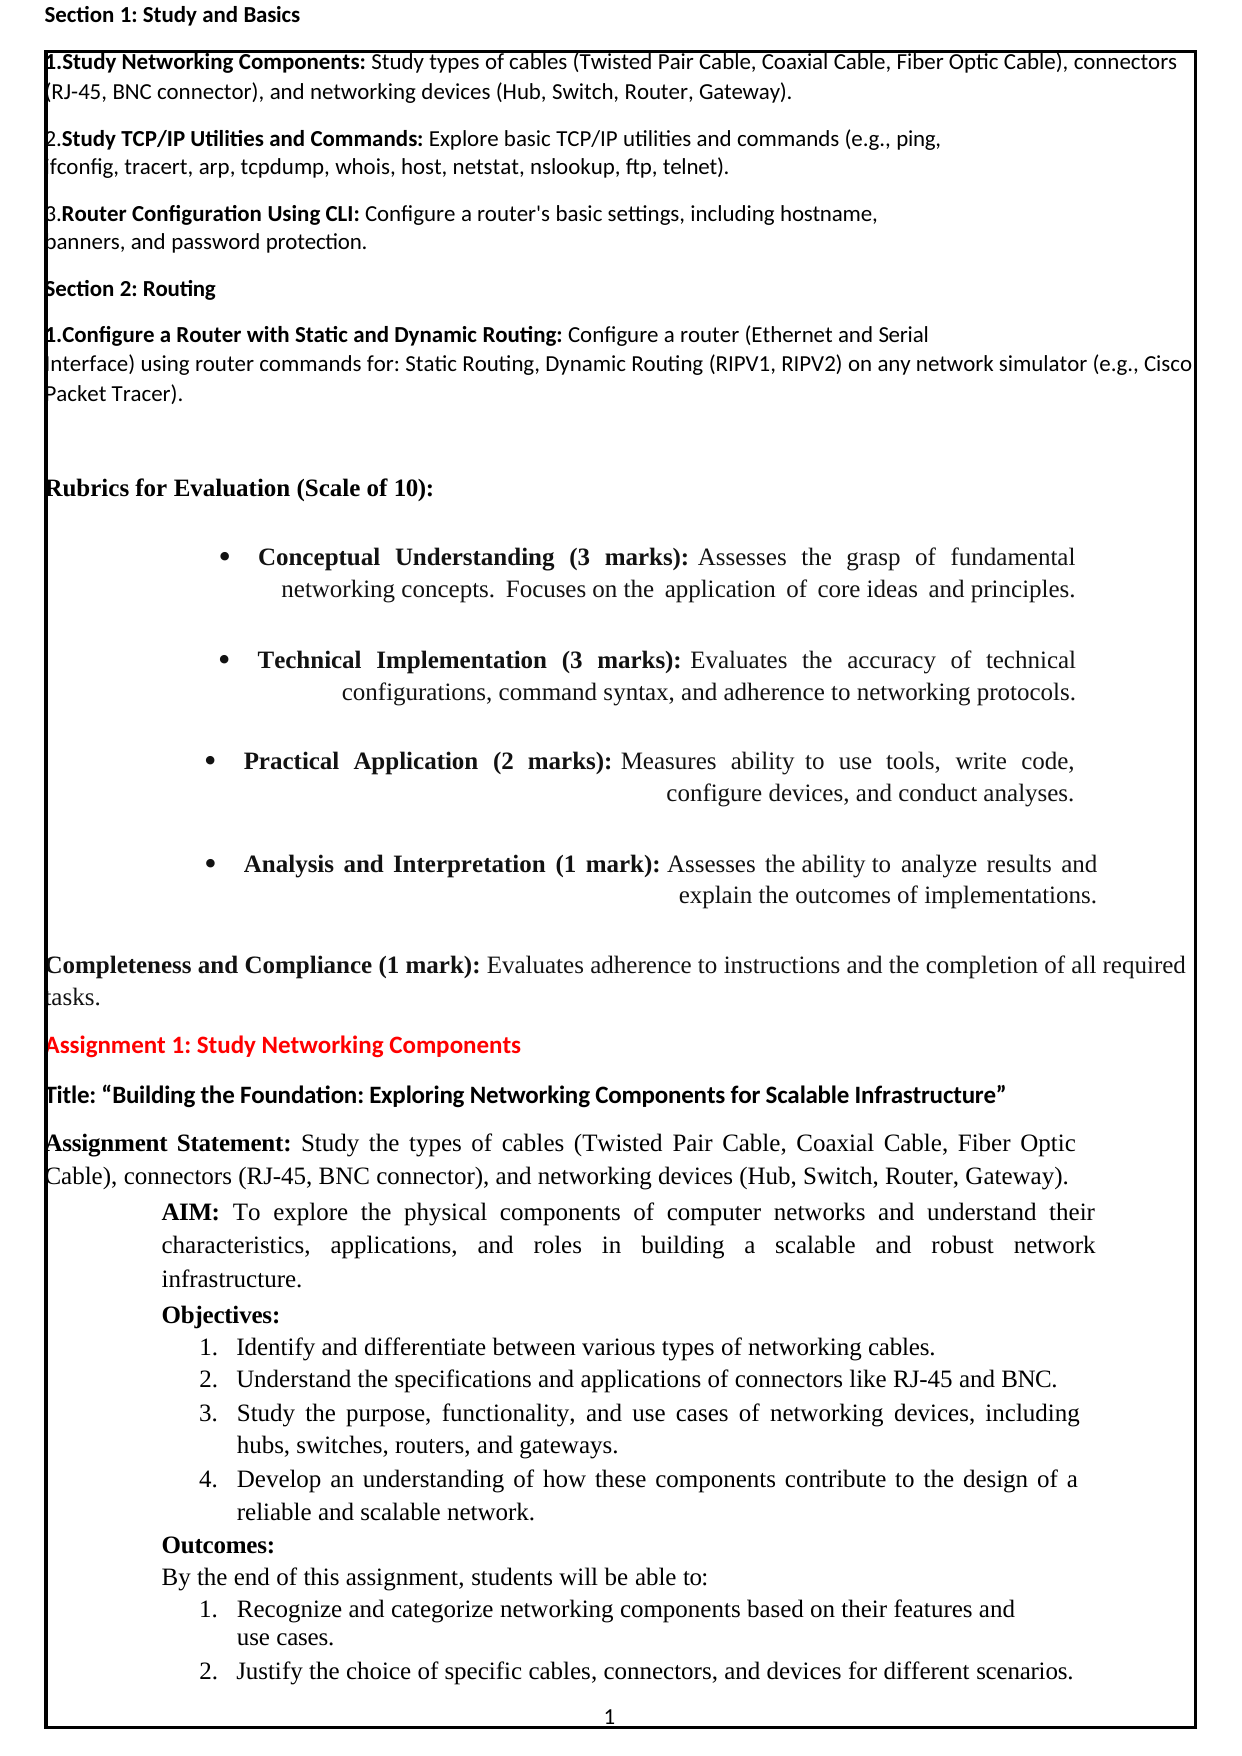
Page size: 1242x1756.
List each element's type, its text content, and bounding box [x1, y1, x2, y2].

text Assignment Statement: Study the types of cables (Twisted Pair Cable, Coaxial Cable, Fiber Optic Cable), connectors (RJ-45, BNC connector), and networking devices (Hub, Switch, Router, Gateway). [48, 1128, 1076, 1190]
text Rubrics for Evaluation (Scale of 10): [48, 473, 1194, 501]
text Title: “Building the Foundation: Exploring Networking Components for Scalable Infrastructure” [48, 1079, 1194, 1109]
list Justify the choice of specific cables, connectors, and devices for different scenarios. [199, 1656, 1194, 1685]
list Understand the specifications and applications of connectors like RJ-45 and BNC. [199, 1364, 1194, 1393]
text AIM: To explore the physical components of computer networks and understand their characteristics, applications, and roles in building a scalable and robust network infrastructure. [161, 1197, 1095, 1293]
text 1.Study Networking Components: Study types of cables (Twisted Pair Cable, Coaxial Cable, Fiber Optic Cable), connectors (RJ-45, BNC connector), and networking devices (Hub, Switch, Router, Gateway). [48, 53, 1194, 105]
text Section 1: Study and Basics [44, 0, 1197, 28]
text 1.Configure a Router with Static and Dynamic Routing: Configure a router (Ethernet and Serial [48, 321, 1194, 349]
list Identify and differentiate between various types of networking cables. [199, 1333, 1194, 1361]
list Analysis and Interpretation (1 mark): Assesses the ability to analyze results and explain the outcomes of implementations. [180, 849, 1097, 909]
text Completeness and Compliance (1 mark): Evaluates adherence to instructions and the completion of all required tasks. [48, 951, 1194, 1010]
list Technical Implementation (3 marks): Evaluates the accuracy of technical configurations, command syntax, and adherence to networking protocols. [180, 645, 1076, 705]
subtitle Outcomes: [161, 1530, 1194, 1559]
list Practical Application (2 marks): Measures ability to use tools, write code, configure devices, and conduct analyses. [180, 746, 1074, 807]
text Interface) using router commands for: Static Routing, Dynamic Routing (RIPV1, RIPV2) on any network simulator (e.g., Cisco Packet Tracer). [48, 349, 1194, 407]
text 2.Study TCP/IP Utilities and Commands: Explore basic TCP/IP utilities and commands (e.g., ping, [48, 124, 1194, 152]
list Develop an understanding of how these components contribute to the design of a reliable and scalable network. [199, 1464, 1079, 1526]
list Recognize and categorize networking components based on their features and use cases. [199, 1596, 1050, 1651]
list Conceptual Understanding (3 marks): Assesses the grasp of fundamental networking concepts. Focuses on the application of core ideas and principles. [180, 542, 1075, 603]
text By the end of this assignment, students will be able to: [161, 1562, 1194, 1590]
text Objectives: [161, 1300, 1095, 1329]
text Assignment 1: Study Networking Components [48, 1029, 1194, 1060]
text banners, and password protection. [48, 227, 1194, 255]
text ifconfig, tracert, arp, tcpdump, whois, host, netstat, nslookup, ftp, telnet). [48, 152, 1194, 180]
text 3.Router Configuration Using CLI: Configure a router's basic settings, including hostname, [48, 199, 1194, 227]
list Study the purpose, functionality, and use cases of networking devices, including hubs, switches, routers, and gateways. [199, 1398, 1081, 1459]
text Section 2: Routing [48, 274, 1194, 302]
